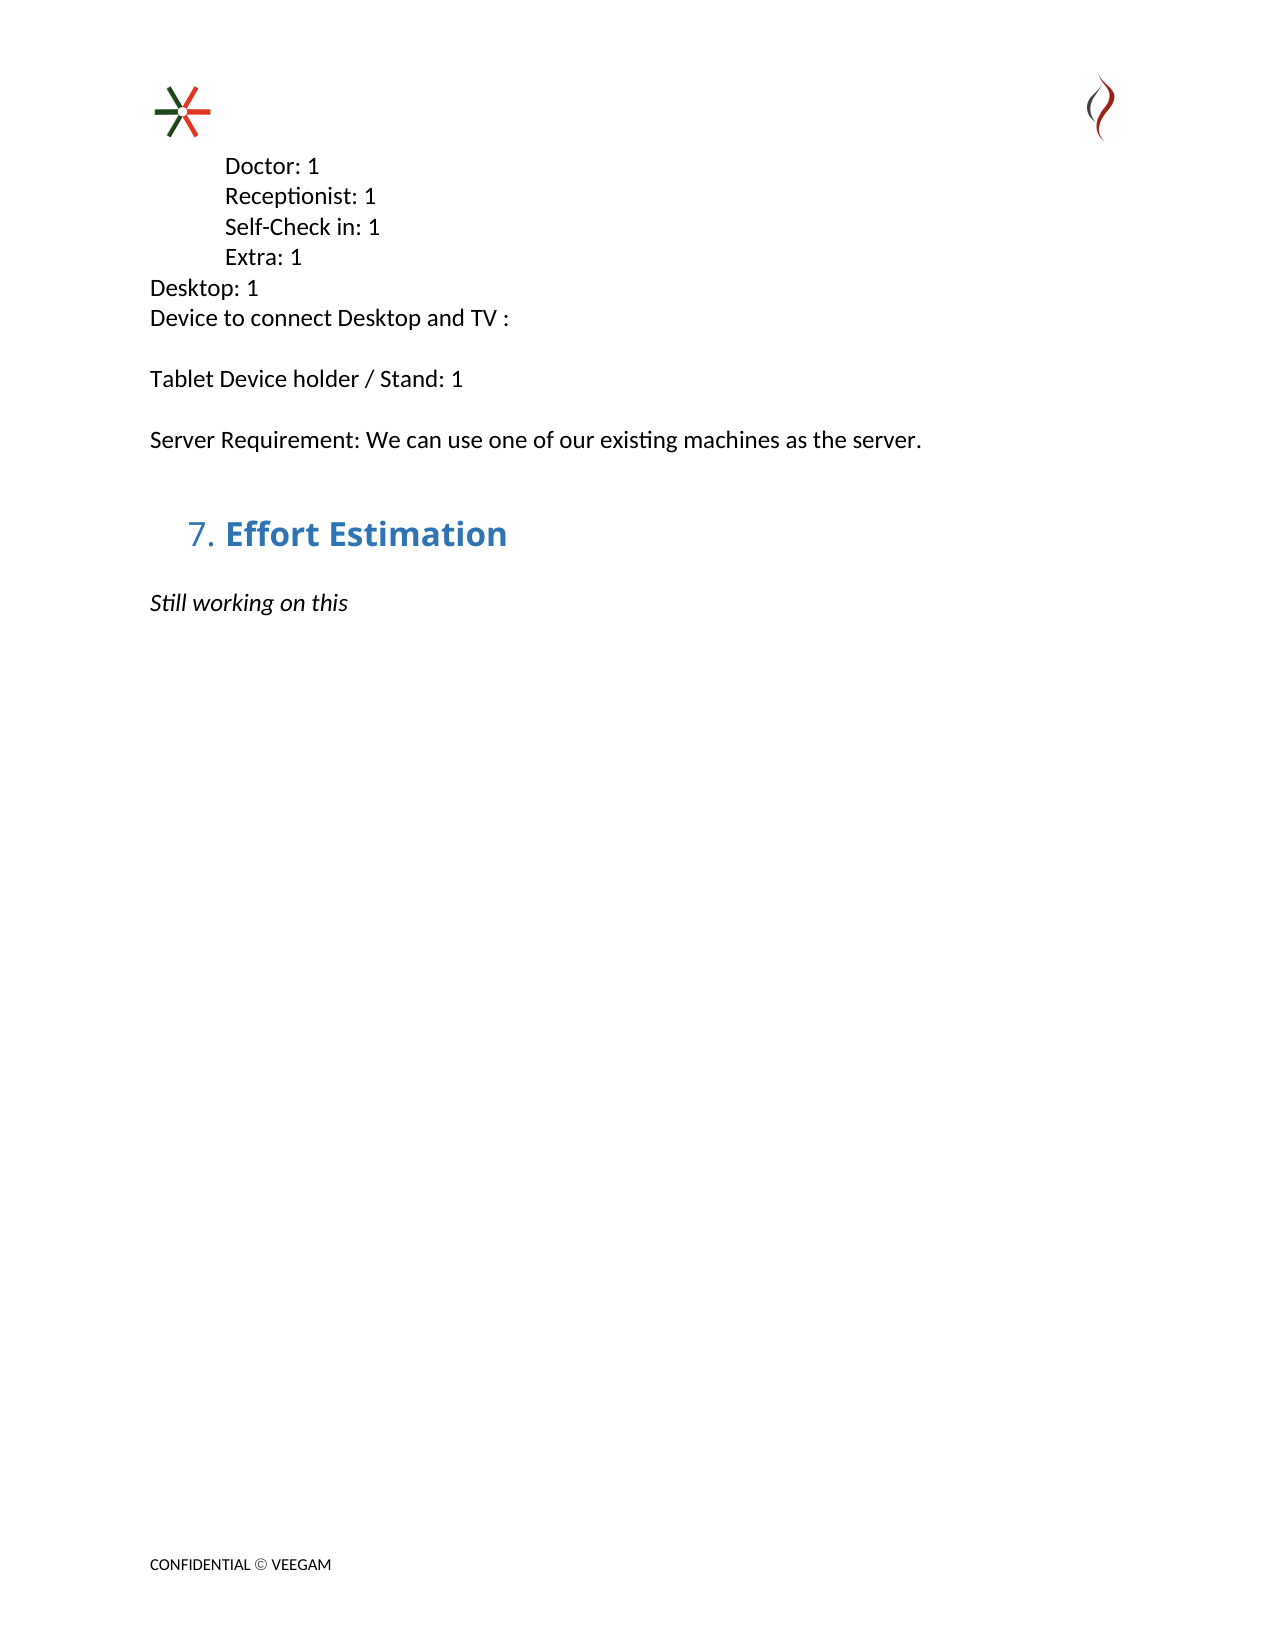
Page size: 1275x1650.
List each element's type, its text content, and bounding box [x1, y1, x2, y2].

text Doctor: 1 [150, 150, 1125, 181]
text Extra: 1 [150, 242, 1125, 272]
text Device to connect Desktop and TV : [150, 303, 1125, 333]
subtitle Effort Estimation [187, 511, 1125, 556]
text Desktop: 1 [150, 272, 1125, 303]
picture [1080, 74, 1121, 143]
text Server Requirement: We can use one of our existing machines as the server. [150, 425, 1125, 455]
text Tablet Device holder / Stand: 1 [150, 364, 1125, 394]
text Receptionist: 1 [150, 181, 1125, 211]
text Self-Check in: 1 [150, 211, 1125, 242]
text Still working on this [150, 587, 1125, 617]
picture [150, 83, 215, 143]
